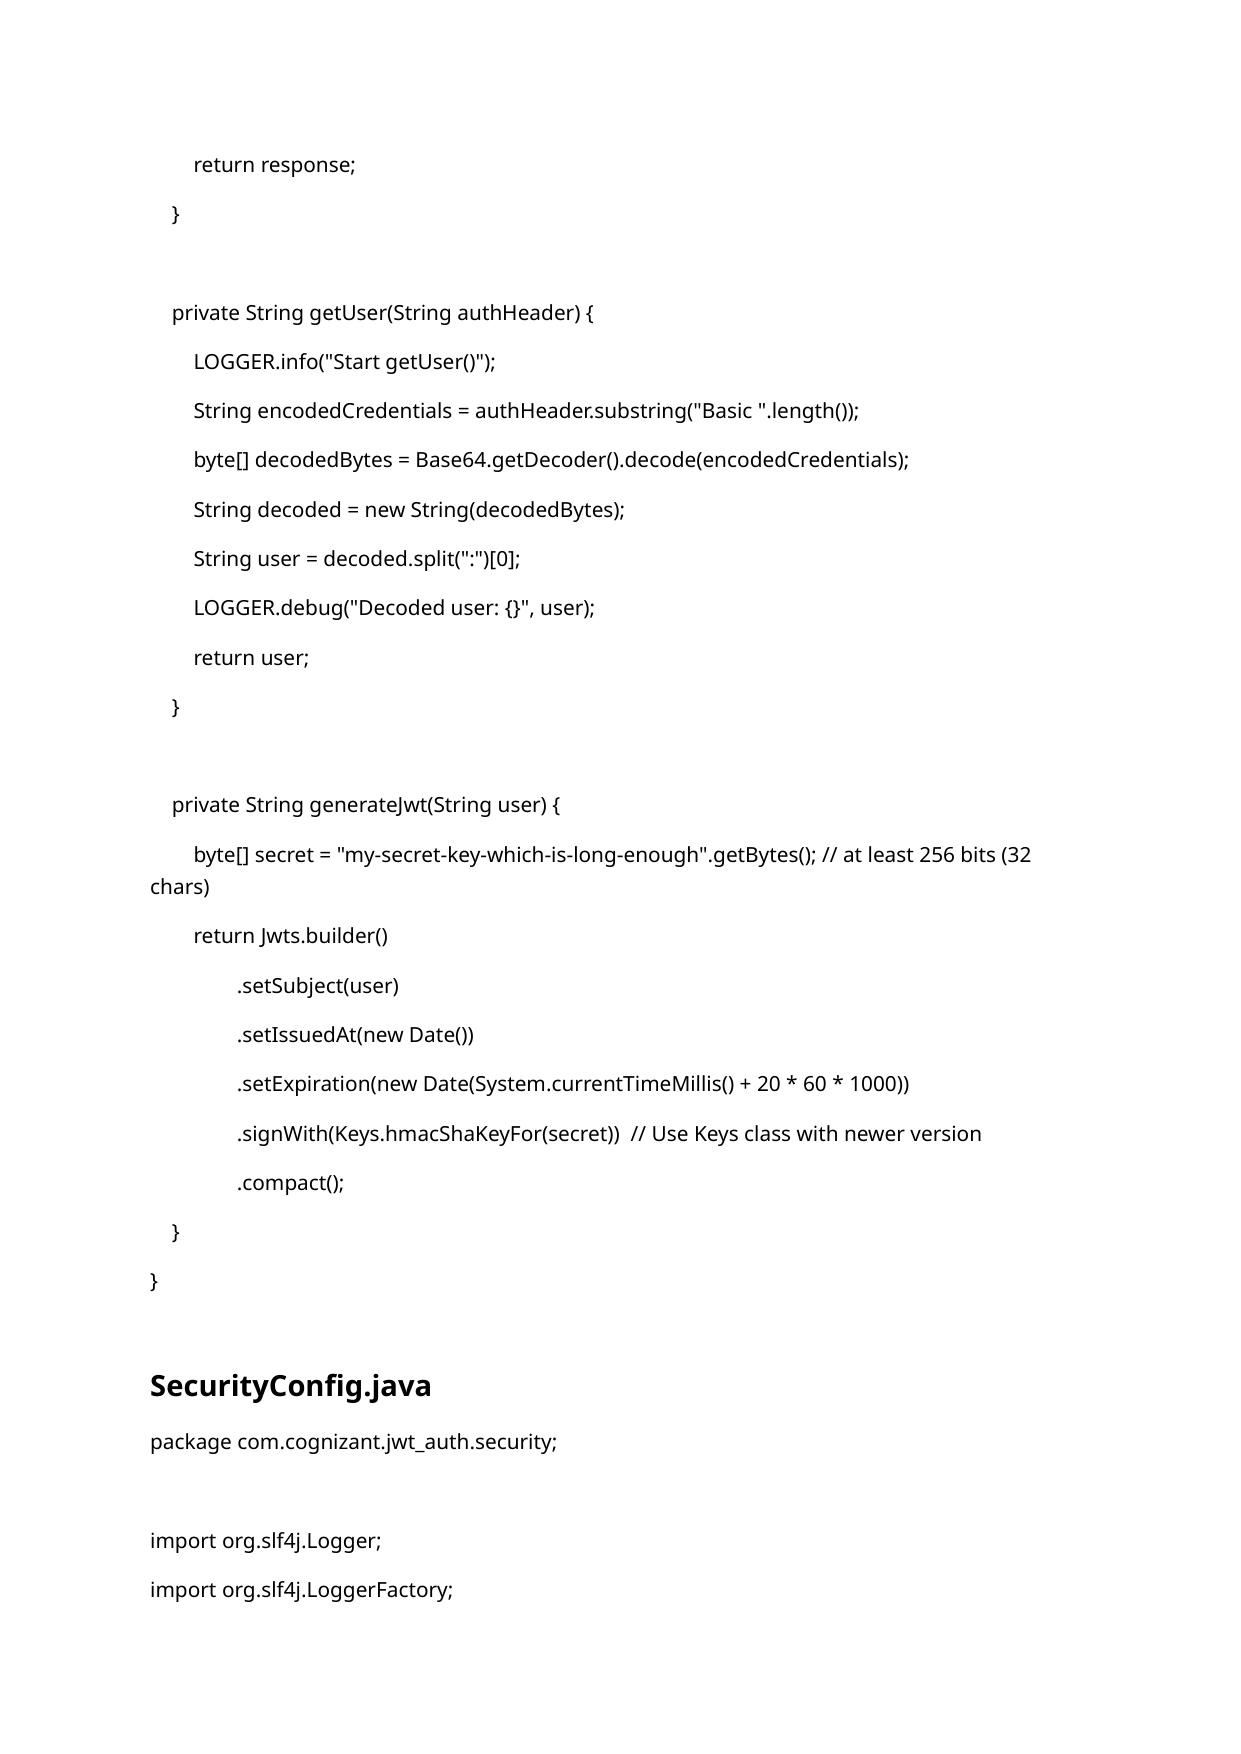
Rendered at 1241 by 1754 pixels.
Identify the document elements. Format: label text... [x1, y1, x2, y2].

text } [150, 1217, 1090, 1246]
text String encodedCredentials = authHeader.substring("Basic ".length()); [150, 396, 1090, 425]
text return response; [150, 150, 1090, 178]
text private String getUser(String authHeader) { [150, 298, 1090, 326]
text return Jwts.builder() [150, 922, 1090, 950]
text byte[] secret = "my-secret-key-which-is-long-enough".getBytes(); // at least 256 bits (32 chars) [150, 840, 1090, 901]
text private String generateJwt(String user) { [150, 791, 1090, 819]
text package com.cognizant.jwt_auth.security; [150, 1427, 1090, 1456]
text String decoded = new String(decodedBytes); [150, 495, 1090, 523]
text .setIssuedAt(new Date()) [150, 1020, 1090, 1049]
text byte[] decodedBytes = Base64.getDecoder().decode(encodedCredentials); [150, 446, 1090, 474]
text .compact(); [150, 1168, 1090, 1196]
text } [150, 692, 1090, 720]
text LOGGER.info("Start getUser()"); [150, 347, 1090, 376]
text String user = decoded.split(":")[0]; [150, 544, 1090, 573]
text } [150, 199, 1090, 228]
text .setExpiration(new Date(System.currentTimeMillis() + 20 * 60 * 1000)) [150, 1069, 1090, 1098]
text LOGGER.debug("Decoded user: {}", user); [150, 593, 1090, 622]
text return user; [150, 643, 1090, 671]
text .signWith(Keys.hmacShaKeyFor(secret)) // Use Keys class with newer version [150, 1119, 1090, 1147]
text } [150, 1267, 1090, 1295]
text import org.slf4j.LoggerFactory; [150, 1575, 1090, 1604]
text .setSubject(user) [150, 971, 1090, 999]
text import org.slf4j.Logger; [150, 1526, 1090, 1554]
text SecurityConfig.java [150, 1365, 1090, 1405]
